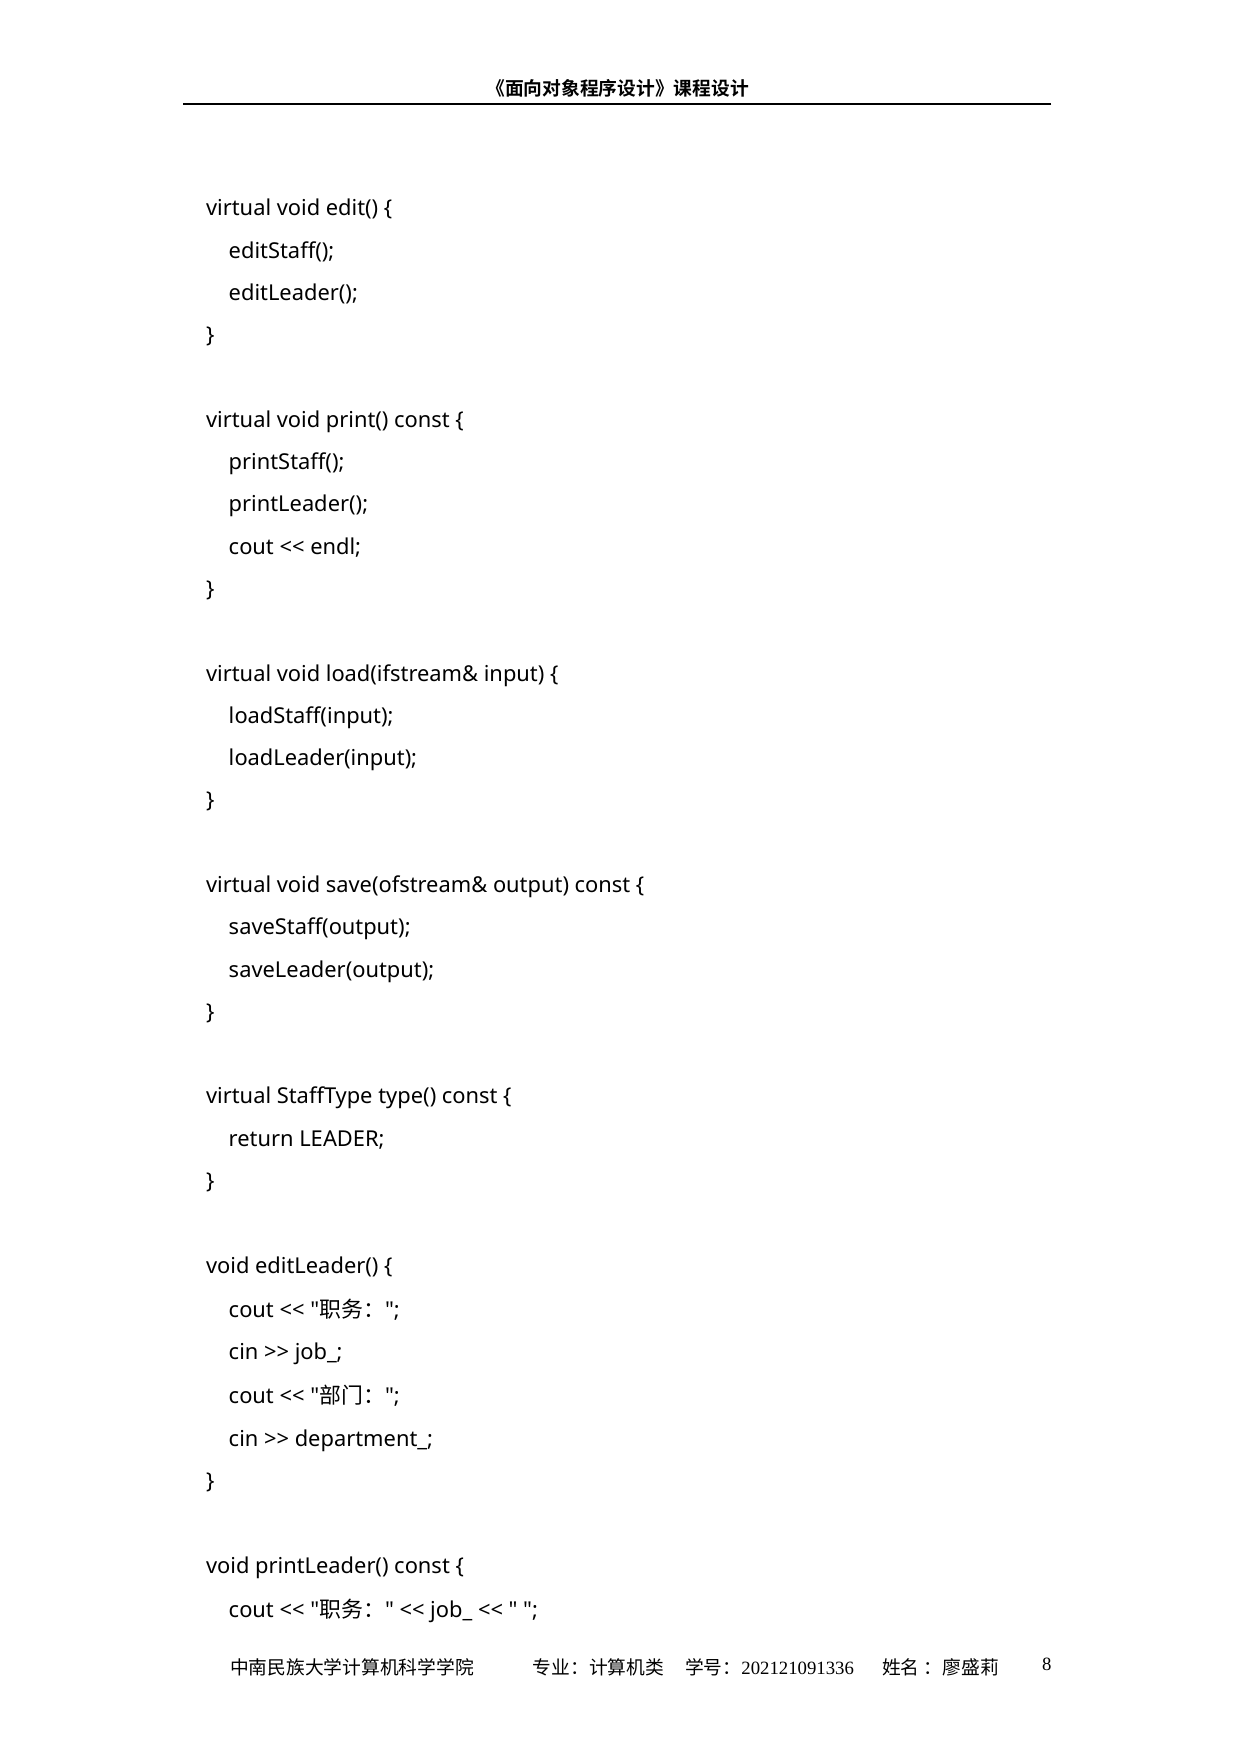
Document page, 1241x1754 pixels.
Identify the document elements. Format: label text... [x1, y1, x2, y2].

text } [183, 319, 1051, 349]
text virtual void save(ofstream& output) const { [183, 869, 1051, 899]
text } [183, 1465, 1051, 1495]
text loadStaff(input); [183, 700, 1051, 729]
text cout << endl; [183, 531, 1051, 560]
text printStaff(); [183, 446, 1051, 476]
text loadLeader(input); [183, 742, 1051, 772]
text virtual StaffType type() const { [183, 1080, 1051, 1110]
text saveLeader(output); [183, 953, 1051, 983]
text void printLeader() const { [183, 1549, 1051, 1579]
text printLeader(); [183, 488, 1051, 518]
text cout << "部门："; [183, 1378, 1051, 1410]
text cout << "职务："; [183, 1292, 1051, 1324]
text cin >> job_; [183, 1336, 1051, 1366]
text editLeader(); [183, 277, 1051, 307]
text } [183, 784, 1051, 814]
text virtual void load(ifstream& input) { [183, 657, 1051, 687]
text } [183, 996, 1051, 1026]
text cin >> department_; [183, 1423, 1051, 1452]
text virtual void print() const { [183, 404, 1051, 433]
text cout << "职务：" << job_ << " "; [183, 1592, 1051, 1624]
text editStaff(); [183, 234, 1051, 264]
text void editLeader() { [183, 1249, 1051, 1279]
text saveStaff(output); [183, 911, 1051, 941]
text return LEADER; [183, 1123, 1051, 1152]
text virtual void edit() { [183, 192, 1051, 222]
text } [183, 1165, 1051, 1195]
text } [183, 573, 1051, 603]
